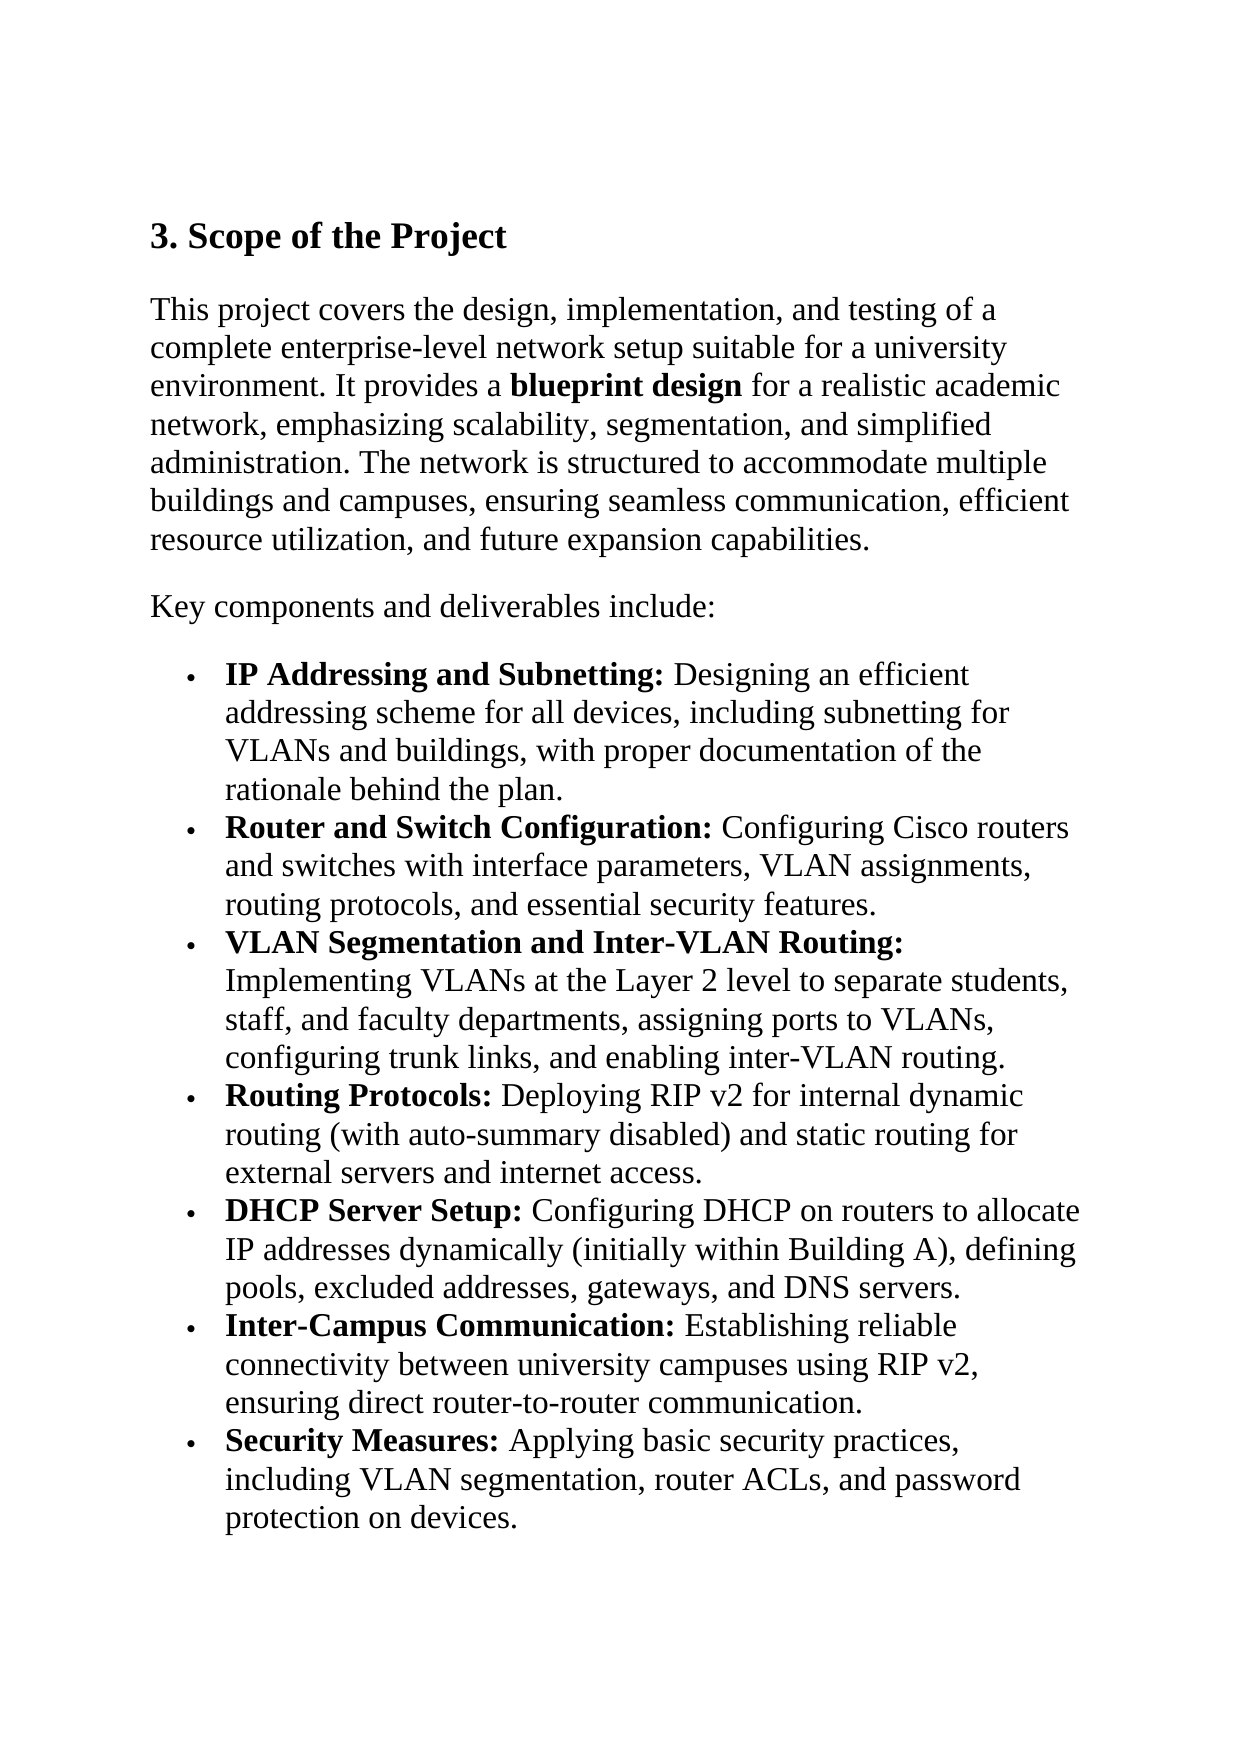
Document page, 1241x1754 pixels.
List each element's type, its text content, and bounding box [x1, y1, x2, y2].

text This project covers the design, implementation, and testing of a complete enterprise-level network setup suitable for a university environment. It provides a blueprint design for a realistic academic network, emphasizing scalability, segmentation, and simplified administration. The network is structured to accommodate multiple buildings and campuses, ensuring seamless communication, efficient resource utilization, and future expansion capabilities. [150, 289, 1090, 557]
list Routing Protocols: Deploying RIP v2 for internal dynamic routing (with auto-summary disabled) and static routing for external servers and internet access. [187, 1163, 1090, 1278]
list IP Addressing and Subnetting: Designing an efficient addressing scheme for all devices, including subnetting for VLANs and buildings, with proper documentation of the rationale behind the plan. [187, 654, 1090, 807]
list DHCP Server Setup: Configuring DHCP on routers to allocate IP addresses dynamically (initially within Building A), defining pools, excluded addresses, gateways, and DNS servers. [187, 1307, 1090, 1422]
text 3. Scope of the Project [150, 213, 1090, 256]
text Key components and deliverables include: [150, 586, 1090, 625]
list Router and Switch Configuration: Configuring Cisco routers and switches with interface parameters, VLAN assignments, routing protocols, and essential security features. [187, 836, 1090, 951]
list VLAN Segmentation and Inter-VLAN Routing: Implementing VLANs at the Layer 2 level to separate students, staff, and faculty departments, assigning ports to VLANs, configuring trunk links, and enabling inter-VLAN routing. [187, 981, 1090, 1134]
list Inter-Campus Communication: Establishing reliable connectivity between university campuses using RIP v2, ensuring direct router-to-router communication. [187, 1451, 1090, 1566]
